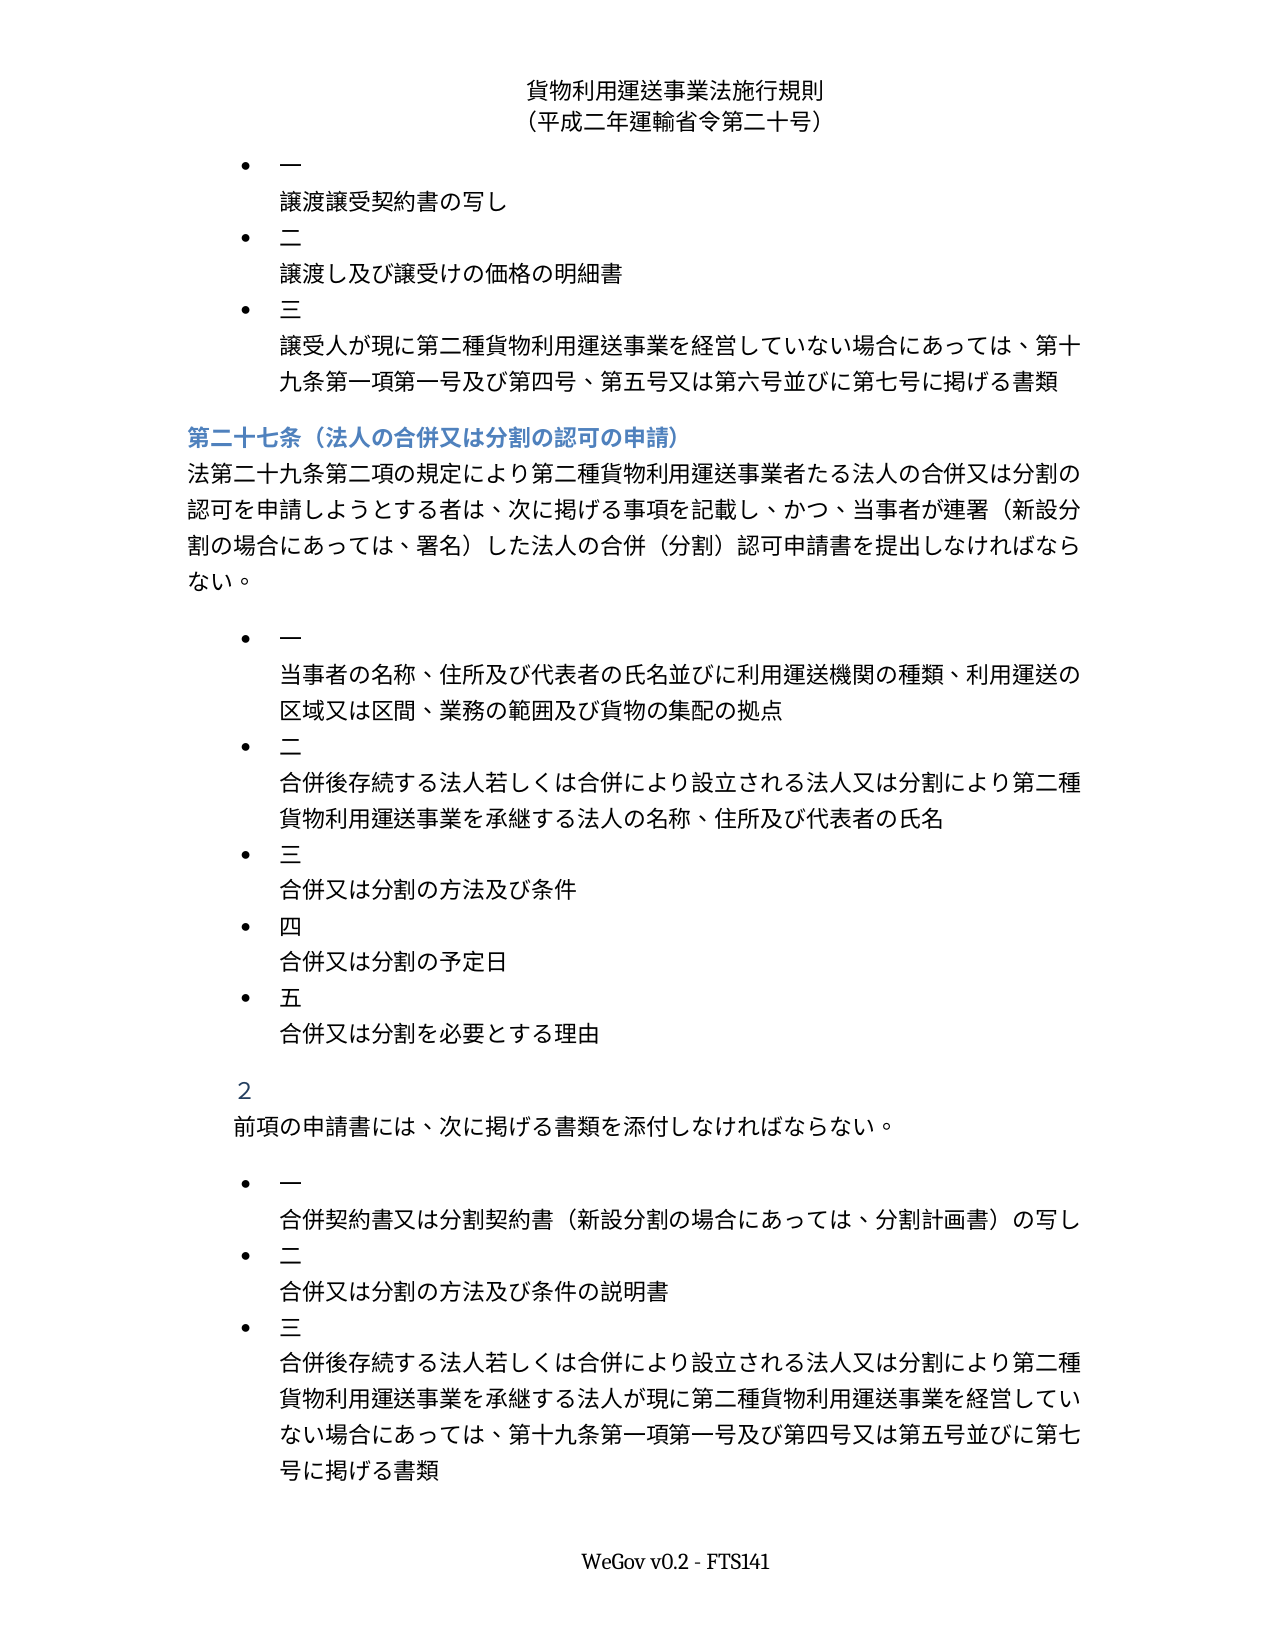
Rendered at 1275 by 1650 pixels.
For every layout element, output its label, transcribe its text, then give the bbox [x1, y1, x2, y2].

list 三 譲受人が現に第二種貨物利用運送事業を経営していない場合にあっては、第十九条第一項第一号及び第四号、第五号又は第六号並びに第七号に掲げる書類 [242, 294, 1087, 397]
subtitle ２ [233, 1075, 1087, 1106]
text 法第二十九条第二項の規定により第二種貨物利用運送事業者たる法人の合併又は分割の認可を申請しようとする者は、次に掲げる事項を記載し、かつ、当事者が連署（新設分割の場合にあっては、署名）した法人の合併（分割）認可申請書を提出しなければならない。 [187, 458, 1087, 597]
list 二 合併又は分割の方法及び条件の説明書 [242, 1239, 1087, 1307]
list 一 譲渡譲受契約書の写し [242, 150, 1087, 217]
list 一 合併契約書又は分割契約書（新設分割の場合にあっては、分割計画書）の写し [242, 1168, 1087, 1235]
list 二 譲渡し及び譲受けの価格の明細書 [242, 222, 1087, 289]
subtitle 第二十七条（法人の合併又は分割の認可の申請） [187, 422, 1087, 454]
list 三 合併後存続する法人若しくは合併により設立される法人又は分割により第二種貨物利用運送事業を承継する法人が現に第二種貨物利用運送事業を経営していない場合にあっては、第十九条第一項第一号及び第四号又は第五号並びに第七号に掲げる書類 [242, 1311, 1087, 1486]
list 一 当事者の名称、住所及び代表者の氏名並びに利用運送機関の種類、利用運送の区域又は区間、業務の範囲及び貨物の集配の拠点 [242, 623, 1087, 726]
list 三 合併又は分割の方法及び条件 [242, 838, 1087, 906]
list 五 合併又は分割を必要とする理由 [242, 982, 1087, 1049]
list 二 合併後存続する法人若しくは合併により設立される法人又は分割により第二種貨物利用運送事業を承継する法人の名称、住所及び代表者の氏名 [242, 731, 1087, 834]
text 前項の申請書には、次に掲げる書類を添付しなければならない。 [233, 1111, 1087, 1142]
list 四 合併又は分割の予定日 [242, 910, 1087, 978]
